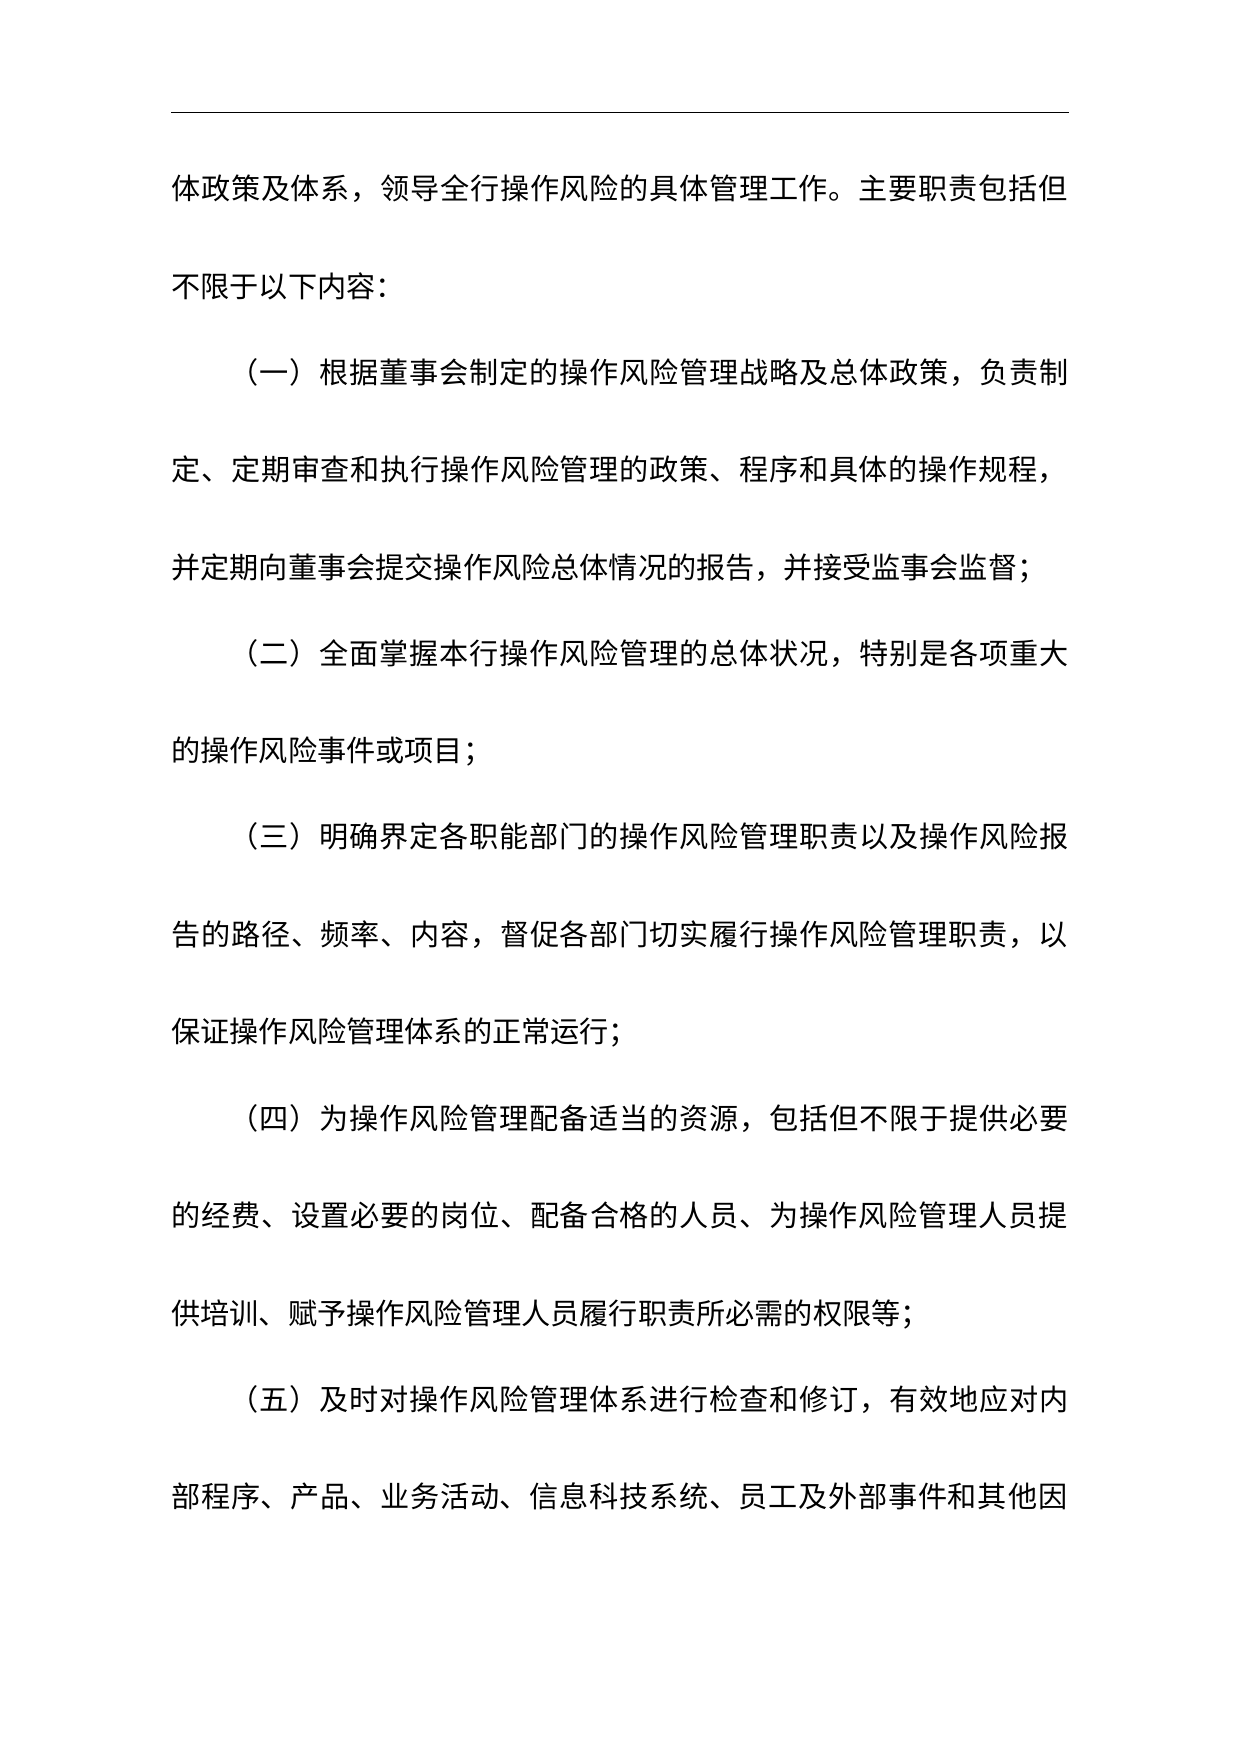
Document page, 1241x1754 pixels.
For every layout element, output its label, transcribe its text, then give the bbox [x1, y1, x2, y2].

text （三）明确界定各职能部门的操作风险管理职责以及操作风险报告的路径、频率、内容，督促各部门切实履行操作风险管理职责，以保证操作风险管理体系的正常运行； [171, 803, 1069, 1063]
text （一）根据董事会制定的操作风险管理战略及总体政策，负责制定、定期审查和执行操作风险管理的政策、程序和具体的操作规程，并定期向董事会提交操作风险总体情况的报告，并接受监事会监督； [171, 338, 1069, 598]
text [171, 154, 1069, 317]
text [171, 1365, 1069, 1527]
text （四）为操作风险管理配备适当的资源，包括但不限于提供必要的经费、设置必要的岗位、配备合格的人员、为操作风险管理人员提供培训、赋予操作风险管理人员履行职责所必需的权限等； [171, 1084, 1069, 1344]
text （二）全面掌握本行操作风险管理的总体状况，特别是各项重大的操作风险事件或项目； [171, 619, 1069, 782]
